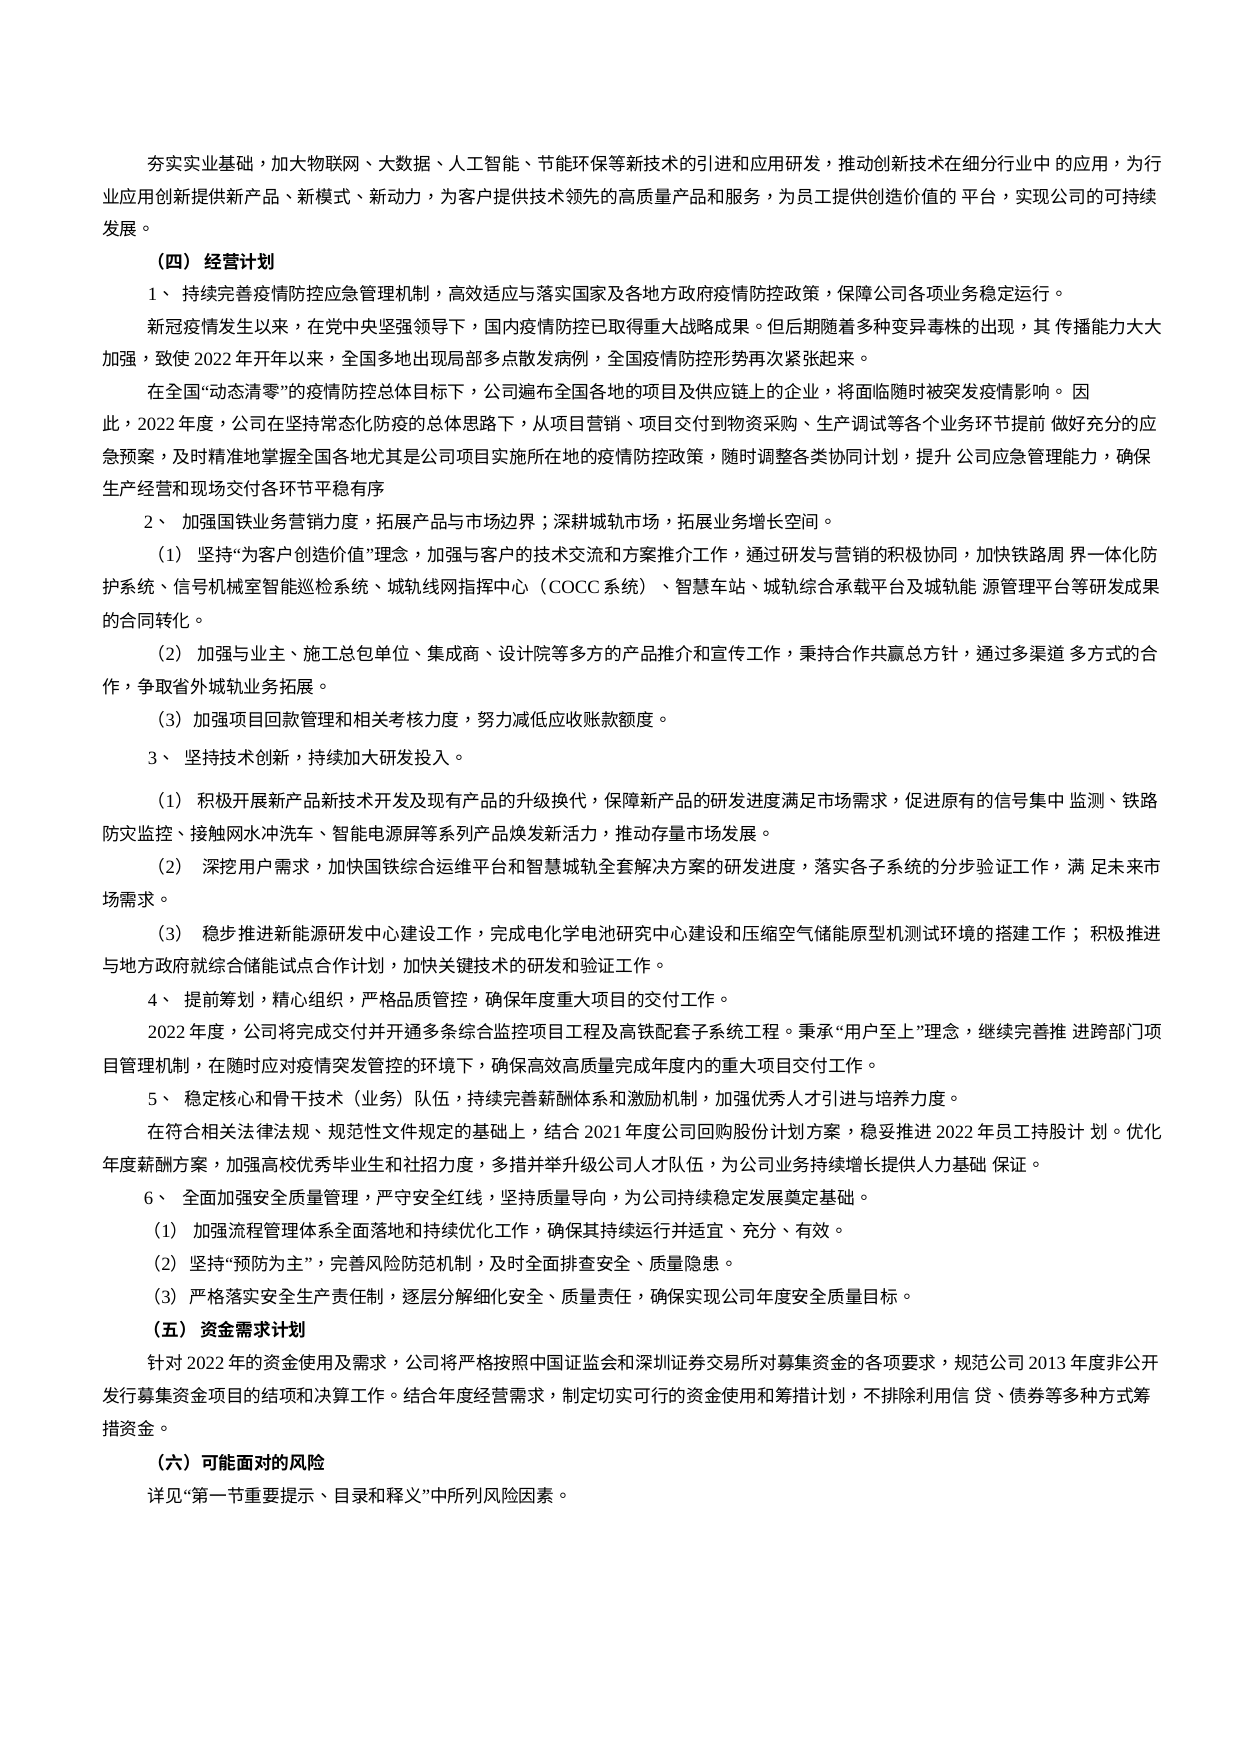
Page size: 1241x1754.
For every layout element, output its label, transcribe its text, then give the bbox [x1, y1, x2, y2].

text 详见“第一节重要提示、目录和释义”中所列风险因素。 [102, 1476, 1162, 1509]
text 6、 全面加强安全质量管理，严守安全红线，坚持质量导向，为公司持续稳定发展奠定基础。 [102, 1178, 1162, 1211]
text 在全国“动态清零”的疫情防控总体目标下，公司遍布全国各地的项目及供应链上的企业，将面临随时被突发疫情影响。 因此，2022年度，公司在坚持常态化防疫的总体思路下，从项目营销、项目交付到物资采购、生产调试等各个业务环节提前 做好充分的应急预案，及时精准地掌握全国各地尤其是公司项目实施所在地的疫情防控政策，随时调整各类协同计划，提升 公司应急管理能力，确保生产经营和现场交付各环节平稳有序 [102, 372, 1162, 502]
text 2、 加强国铁业务营销力度，拓展产品与市场边界；深耕城轨市场，拓展业务增长空间。 [102, 502, 1162, 534]
text 针对2022年的资金使用及需求，公司将严格按照中国证监会和深圳证券交易所对募集资金的各项要求，规范公司2013 年度非公开发行募集资金项目的结项和决算工作。结合年度经营需求，制定切实可行的资金使用和筹措计划，不排除利用信 贷、债券等多种方式筹措资金。 [102, 1343, 1162, 1442]
text （2） 加强与业主、施工总包单位、集成商、设计院等多方的产品推介和宣传工作，秉持合作共赢总方针，通过多渠道 多方式的合作，争取省外城轨业务拓展。 [102, 634, 1162, 700]
text （五） 资金需求计划 [102, 1310, 1162, 1343]
text 4、 提前筹划，精心组织，严格品质管控，确保年度重大项目的交付工作。 [102, 979, 1162, 1013]
text （3） 稳步推进新能源研发中心建设工作，完成电化学电池研究中心建设和压缩空气储能原型机测试环境的搭建工作； 积极推进与地方政府就综合储能试点合作计划，加快关键技术的研发和验证工作。 [102, 913, 1162, 979]
text （六）可能面对的风险 [102, 1442, 1162, 1476]
text 夯实实业基础，加大物联网、大数据、人工智能、节能环保等新技术的引进和应用研发，推动创新技术在细分行业中 的应用，为行业应用创新提供新产品、新模式、新动力，为客户提供技术领先的高质量产品和服务，为员工提供创造价值的 平台，实现公司的可持续发展。 [102, 144, 1162, 242]
text 5、 稳定核心和骨干技术（业务）队伍，持续完善薪酬体系和激励机制，加强优秀人才引进与培养力度。 [102, 1079, 1162, 1112]
text 1、 持续完善疫情防控应急管理机制，高效适应与落实国家及各地方政府疫情防控政策，保障公司各项业务稳定运行。 [102, 274, 1162, 307]
text 3、 坚持技术创新，持续加大研发投入。 [102, 745, 1162, 769]
text （1） 积极开展新产品新技术开发及现有产品的升级换代，保障新产品的研发进度满足市场需求，促进原有的信号集中 监测、铁路防灾监控、接触网水冲洗车、智能电源屏等系列产品焕发新活力，推动存量市场发展。 [102, 781, 1162, 847]
text 新冠疫情发生以来，在党中央坚强领导下，国内疫情防控已取得重大战略成果。但后期随着多种变异毒株的出现，其 传播能力大大加强，致使2022年开年以来，全国多地出现局部多点散发病例，全国疫情防控形势再次紧张起来。 [102, 307, 1162, 372]
text 在符合相关法律法规、规范性文件规定的基础上，结合2021年度公司回购股份计划方案，稳妥推进2022年员工持股计 划。优化年度薪酬方案，加强高校优秀毕业生和社招力度，多措并举升级公司人才队伍，为公司业务持续增长提供人力基础 保证。 [102, 1112, 1162, 1178]
text （四） 经营计划 [102, 242, 1162, 274]
text （1） 坚持“为客户创造价值”理念，加强与客户的技术交流和方案推介工作，通过研发与营销的积极协同，加快铁路周 界一体化防护系统、信号机械室智能巡检系统、城轨线网指挥中心（COCC系统）、智慧车站、城轨综合承载平台及城轨能 源管理平台等研发成果的合同转化。 [102, 534, 1162, 634]
text （3） 严格落实安全生产责任制，逐层分解细化安全、质量责任，确保实现公司年度安全质量目标。 [102, 1277, 1162, 1310]
text （1） 加强流程管理体系全面落地和持续优化工作，确保其持续运行并适宜、充分、有效。 [102, 1211, 1162, 1244]
text 2022年度，公司将完成交付并开通多条综合监控项目工程及高铁配套子系统工程。秉承“用户至上”理念，继续完善推 进跨部门项目管理机制，在随时应对疫情突发管控的环境下，确保高效高质量完成年度内的重大项目交付工作。 [102, 1013, 1162, 1079]
text （2） 坚持“预防为主”，完善风险防范机制，及时全面排查安全、质量隐患。 [102, 1244, 1162, 1277]
text （2） 深挖用户需求，加快国铁综合运维平台和智慧城轨全套解决方案的研发进度，落实各子系统的分步验证工作，满 足未来市场需求。 [102, 847, 1162, 913]
text （3） 加强项目回款管理和相关考核力度，努力减低应收账款额度。 [102, 700, 1162, 733]
